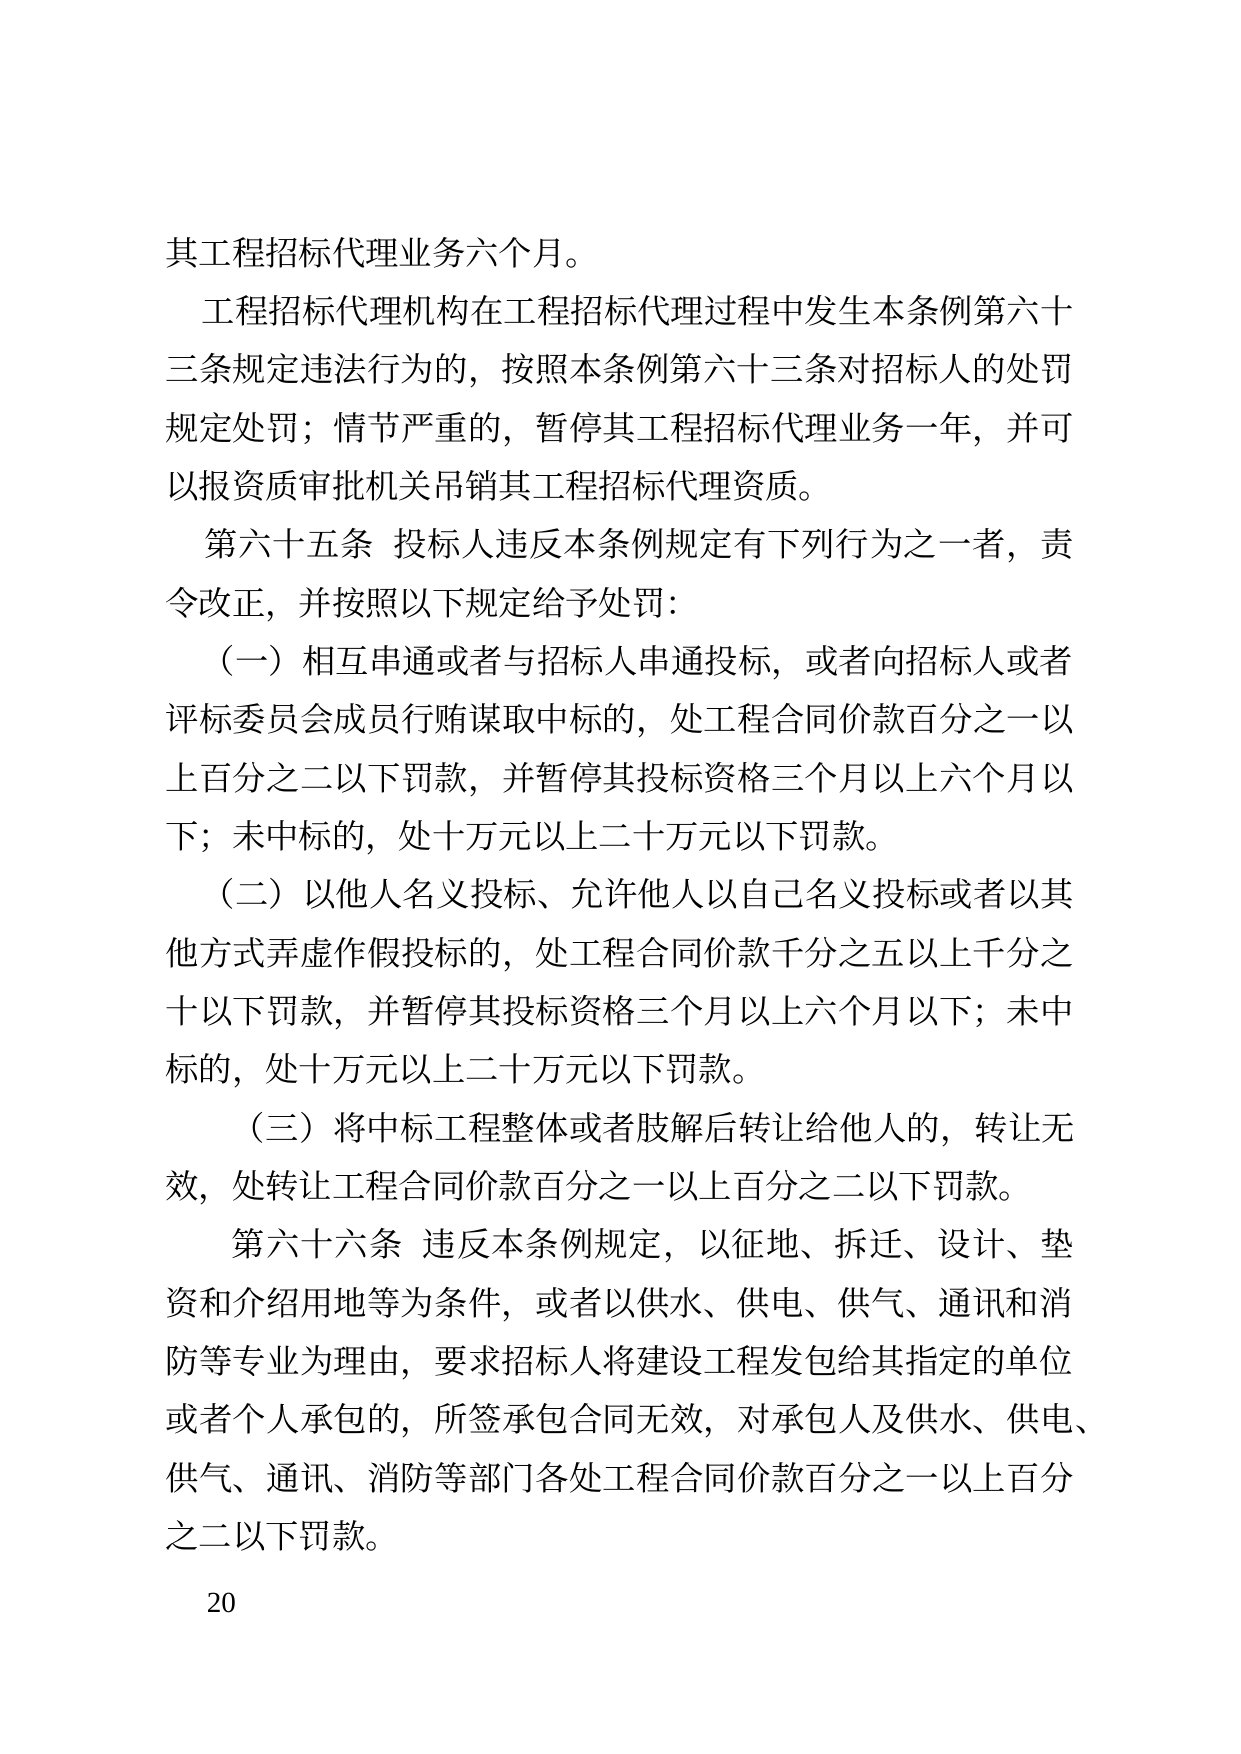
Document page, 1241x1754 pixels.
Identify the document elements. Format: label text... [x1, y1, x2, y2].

text 工程招标代理机构在工程招标代理过程中发生本条例第六十三条规定违法行为的，按照本条例第六十三条对招标人的处罚规定处罚；情节严重的，暂停其工程招标代理业务一年，并可以报资质审批机关吊销其工程招标代理资质。 [165, 277, 1075, 510]
text 第六十五条 投标人违反本条例规定有下列行为之一者，责令改正，并按照以下规定给予处罚： [165, 510, 1075, 627]
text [165, 218, 1075, 277]
text （二）以他人名义投标、允许他人以自己名义投标或者以其他方式弄虚作假投标的，处工程合同价款千分之五以上千分之十以下罚款，并暂停其投标资格三个月以上六个月以下；未中标的，处十万元以上二十万元以下罚款。 [165, 860, 1075, 1093]
text （一）相互串通或者与招标人串通投标，或者向招标人或者评标委员会成员行贿谋取中标的，处工程合同价款百分之一以上百分之二以下罚款，并暂停其投标资格三个月以上六个月以下；未中标的，处十万元以上二十万元以下罚款。 [165, 627, 1075, 860]
text 第六十六条 违反本条例规定，以征地、拆迁、设计、垫资和介绍用地等为条件，或者以供水、供电、供气、通讯和消防等专业为理由，要求招标人将建设工程发包给其指定的单位或者个人承包的，所签承包合同无效，对承包人及供水、供电、供气、通讯、消防等部门各处工程合同价款百分之一以上百分之二以下罚款。 [165, 1210, 1075, 1560]
text （三）将中标工程整体或者肢解后转让给他人的，转让无效，处转让工程合同价款百分之一以上百分之二以下罚款。 [165, 1093, 1075, 1210]
